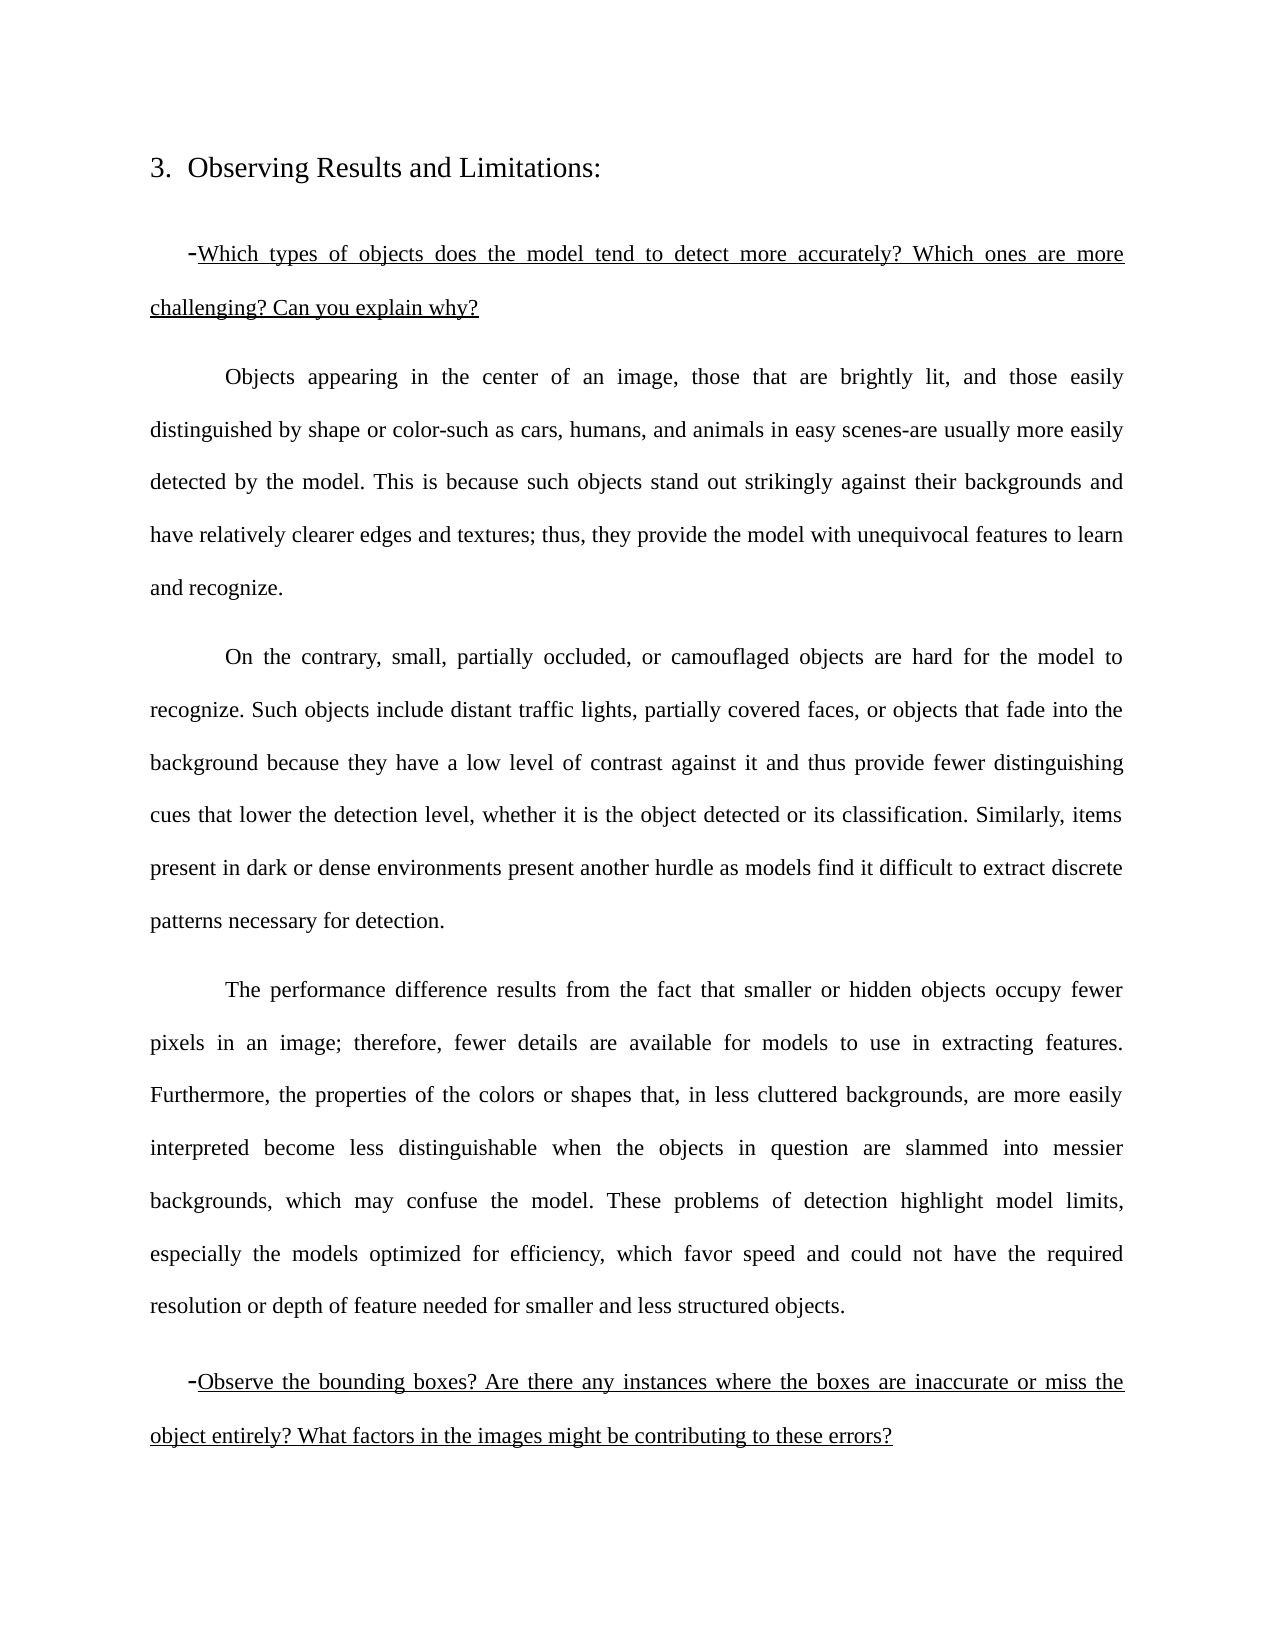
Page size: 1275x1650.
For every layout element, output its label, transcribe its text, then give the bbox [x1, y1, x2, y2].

text On the contrary, small, partially occluded, or camouflaged objects are hard for the model to recognize. Such objects include distant traffic lights, partially covered faces, or objects that fade into the background because they have a low level of contrast against it and thus provide fewer distinguishing cues that lower the detection level, whether it is the object detected or its classification. Similarly, items present in dark or dense environments present another hurdle as models find it difficult to extract discrete patterns necessary for detection. [150, 643, 1125, 933]
text -Which types of objects does the model tend to detect more accurately? Which ones are more challenging? Can you explain why? [150, 234, 1125, 320]
text -Observe the bounding boxes? Are there any instances where the boxes are inaccurate or miss the object entirely? What factors in the images might be contributing to these errors? [150, 1362, 1125, 1448]
text Objects appearing in the center of an image, those that are brightly lit, and those easily distinguished by shape or color-such as cars, humans, and animals in easy scenes-are usually more easily detected by the model. This is because such objects stand out strikingly against their backgrounds and have relatively clearer edges and textures; thus, they provide the model with unequivocal features to learn and recognize. [150, 363, 1125, 600]
text The performance difference results from the fact that smaller or hidden objects occupy fewer pixels in an image; therefore, fewer details are available for models to use in extracting features. Furthermore, the properties of the colors or shapes that, in less cluttered backgrounds, are more easily interpreted become less distinguishable when the objects in question are slammed into messier backgrounds, which may confuse the model. These problems of detection highlight model limits, especially the models optimized for efficiency, which favor speed and could not have the required resolution or depth of feature needed for smaller and less structured objects. [150, 976, 1125, 1319]
list Observing Results and Limitations: [150, 150, 1125, 183]
